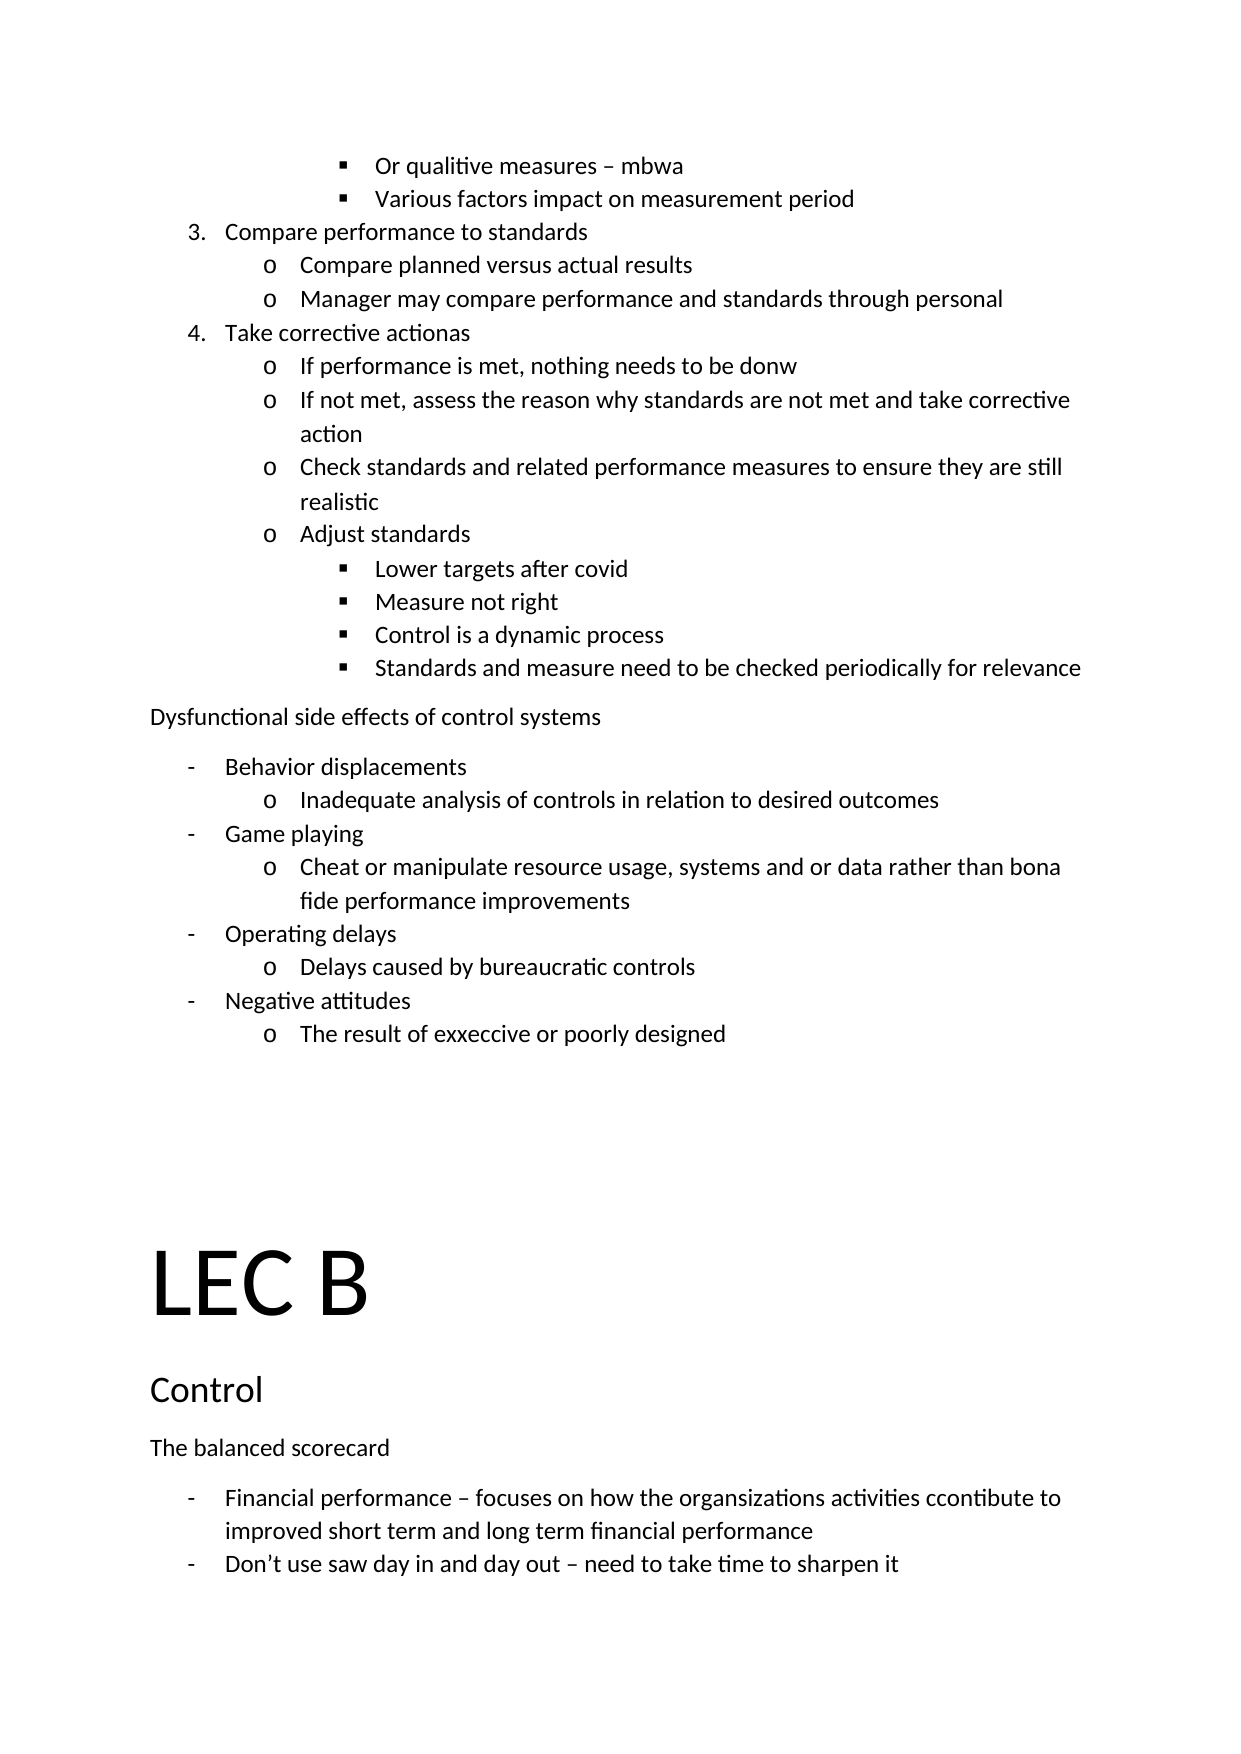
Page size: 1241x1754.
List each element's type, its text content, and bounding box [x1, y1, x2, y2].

list Negative attitudes [187, 985, 1090, 1016]
list Compare performance to standards [187, 216, 1090, 246]
list Inadequate analysis of controls in relation to desired outcomes [262, 784, 1090, 816]
list Manager may compare performance and standards through personal [262, 283, 1090, 315]
list Behavior displacements [187, 751, 1090, 781]
list Take corrective actionas [187, 317, 1090, 348]
list Check standards and related performance measures to ensure they are still realistic [262, 452, 1090, 516]
list Cheat or manipulate resource usage, systems and or data rather than bona fide performance improvements [262, 851, 1090, 916]
list Game playing [187, 818, 1090, 848]
list Various factors impact on measurement period [337, 183, 1090, 213]
list Or qualitive measures – mbwa [337, 150, 1090, 181]
text The balanced scorecard [150, 1432, 1090, 1463]
text LEC B [150, 1218, 1090, 1340]
list Operating delays [187, 918, 1090, 948]
list Lower targets after covid [337, 553, 1090, 583]
text Dysfunctional side effects of control systems [150, 701, 1090, 732]
list Control is a dynamic process [337, 619, 1090, 649]
list The result of exxeccive or poorly designed [262, 1018, 1090, 1050]
list Measure not right [337, 586, 1090, 616]
list Delays caused by bureaucratic controls [262, 951, 1090, 983]
list Compare planned versus actual results [262, 249, 1090, 281]
list If not met, assess the reason why standards are not met and take corrective action [262, 384, 1090, 449]
list If performance is met, nothing needs to be donw [262, 350, 1090, 382]
list Financial performance – focuses on how the organsizations activities ccontibute to improved short term and long term financial performance [187, 1482, 1090, 1545]
list Adjust standards [262, 519, 1090, 550]
list Don’t use saw day in and day out – need to take time to sharpen it [187, 1548, 1090, 1578]
list Standards and measure need to be checked periodically for relevance [337, 652, 1090, 682]
text Control [150, 1366, 1090, 1412]
